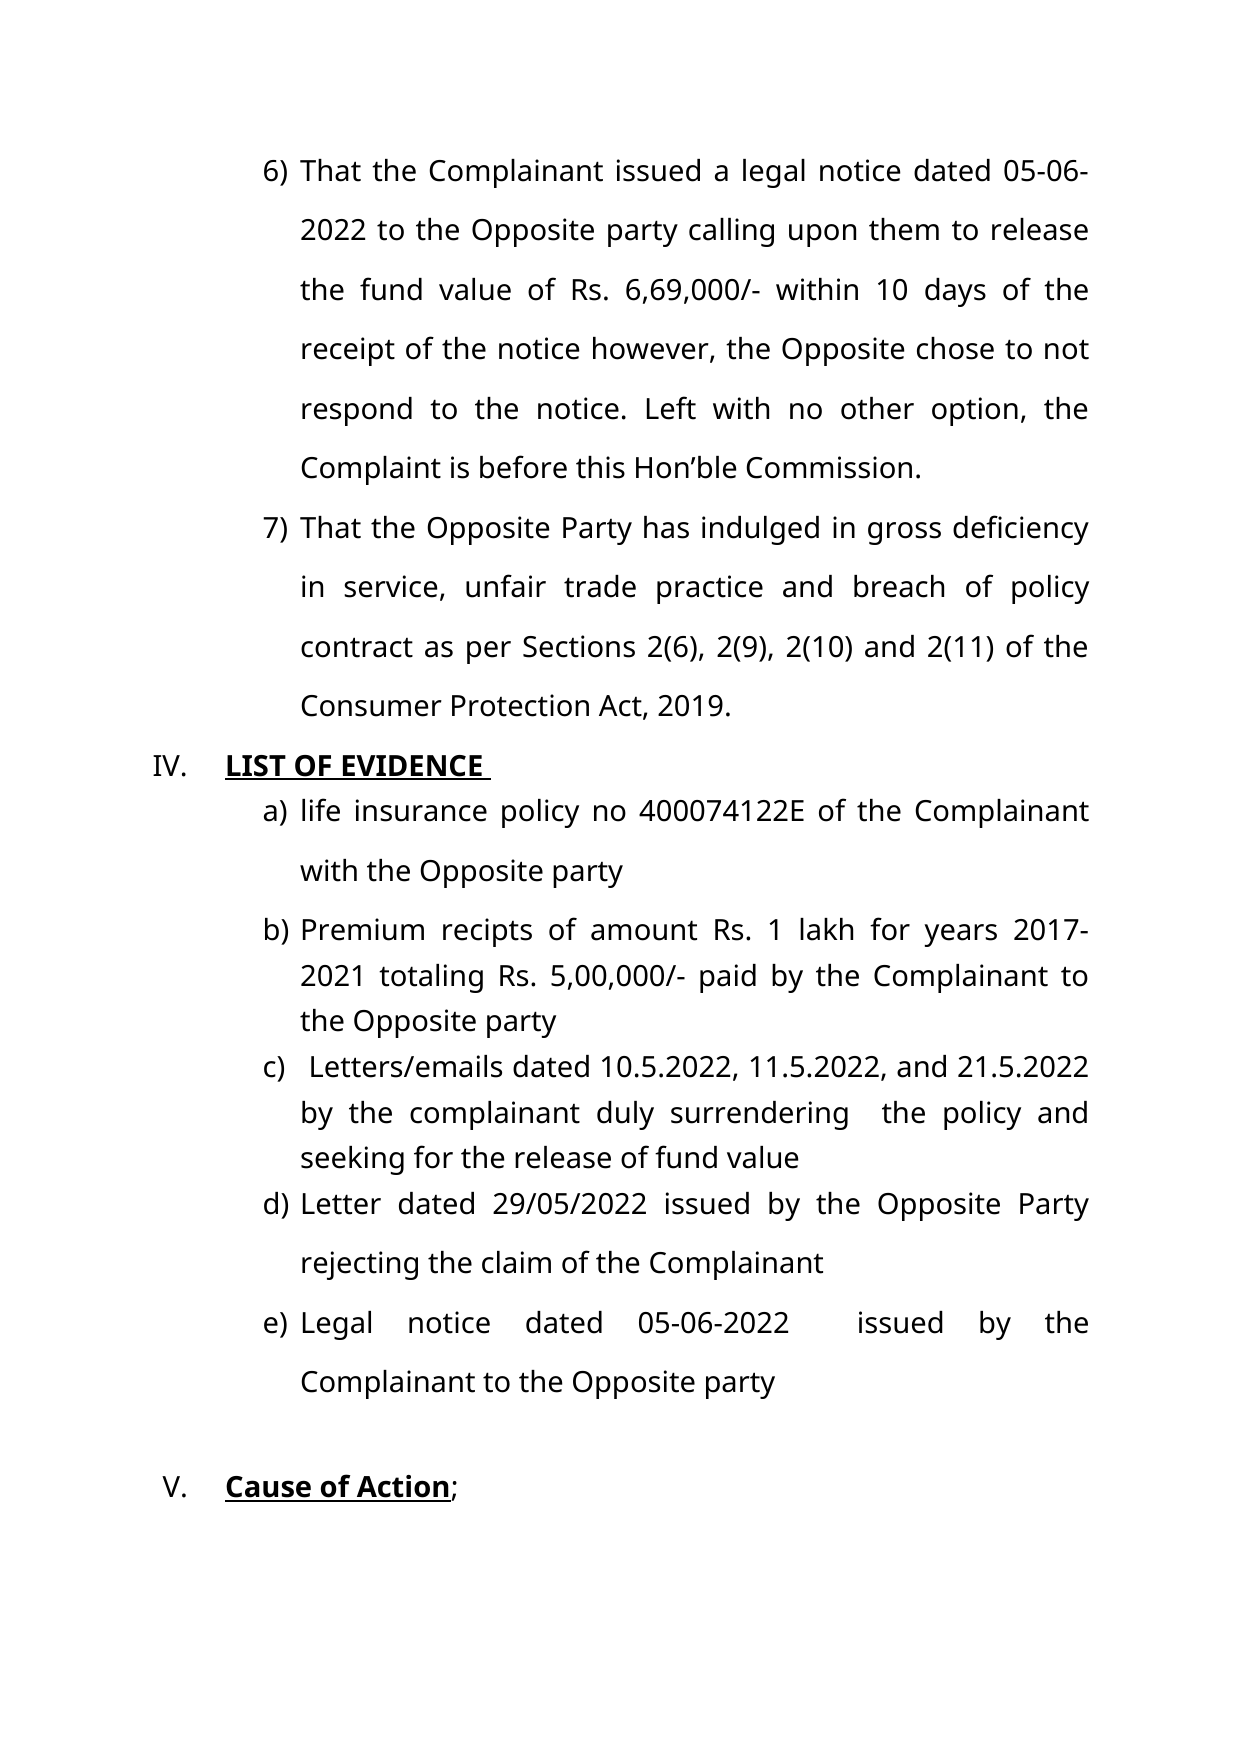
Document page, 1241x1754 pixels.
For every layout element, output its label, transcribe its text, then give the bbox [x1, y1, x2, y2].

list LIST OF EVIDENCE [187, 745, 1090, 784]
list Legal notice dated 05-06-2022 issued by the Complainant to the Opposite party [262, 1302, 1090, 1401]
list That the Complainant issued a legal notice dated 05-06-2022 to the Opposite party calling upon them to release the fund value of Rs. 6,69,000/- within 10 days of the receipt of the notice however, the Opposite chose to not respond to the notice. Left with no other option, the Complaint is before this Hon’ble Commission. [262, 150, 1090, 487]
list Cause of Action; [187, 1467, 1090, 1506]
list That the Opposite Party has indulged in gross deficiency in service, unfair trade practice and breach of policy contract as per Sections 2(6), 2(9), 2(10) and 2(11) of the Consumer Protection Act, 2019. [262, 507, 1090, 725]
list Premium recipts of amount Rs. 1 lakh for years 2017-2021 totaling Rs. 5,00,000/- paid by the Complainant to the Opposite party [262, 909, 1090, 1040]
list Letters/emails dated 10.5.2022, 11.5.2022, and 21.5.2022 by the complainant duly surrendering the policy and seeking for the release of fund value [262, 1046, 1090, 1177]
list Letter dated 29/05/2022 issued by the Opposite Party rejecting the claim of the Complainant [262, 1183, 1090, 1282]
list life insurance policy no 400074122E of the Complainant with the Opposite party [262, 790, 1090, 889]
